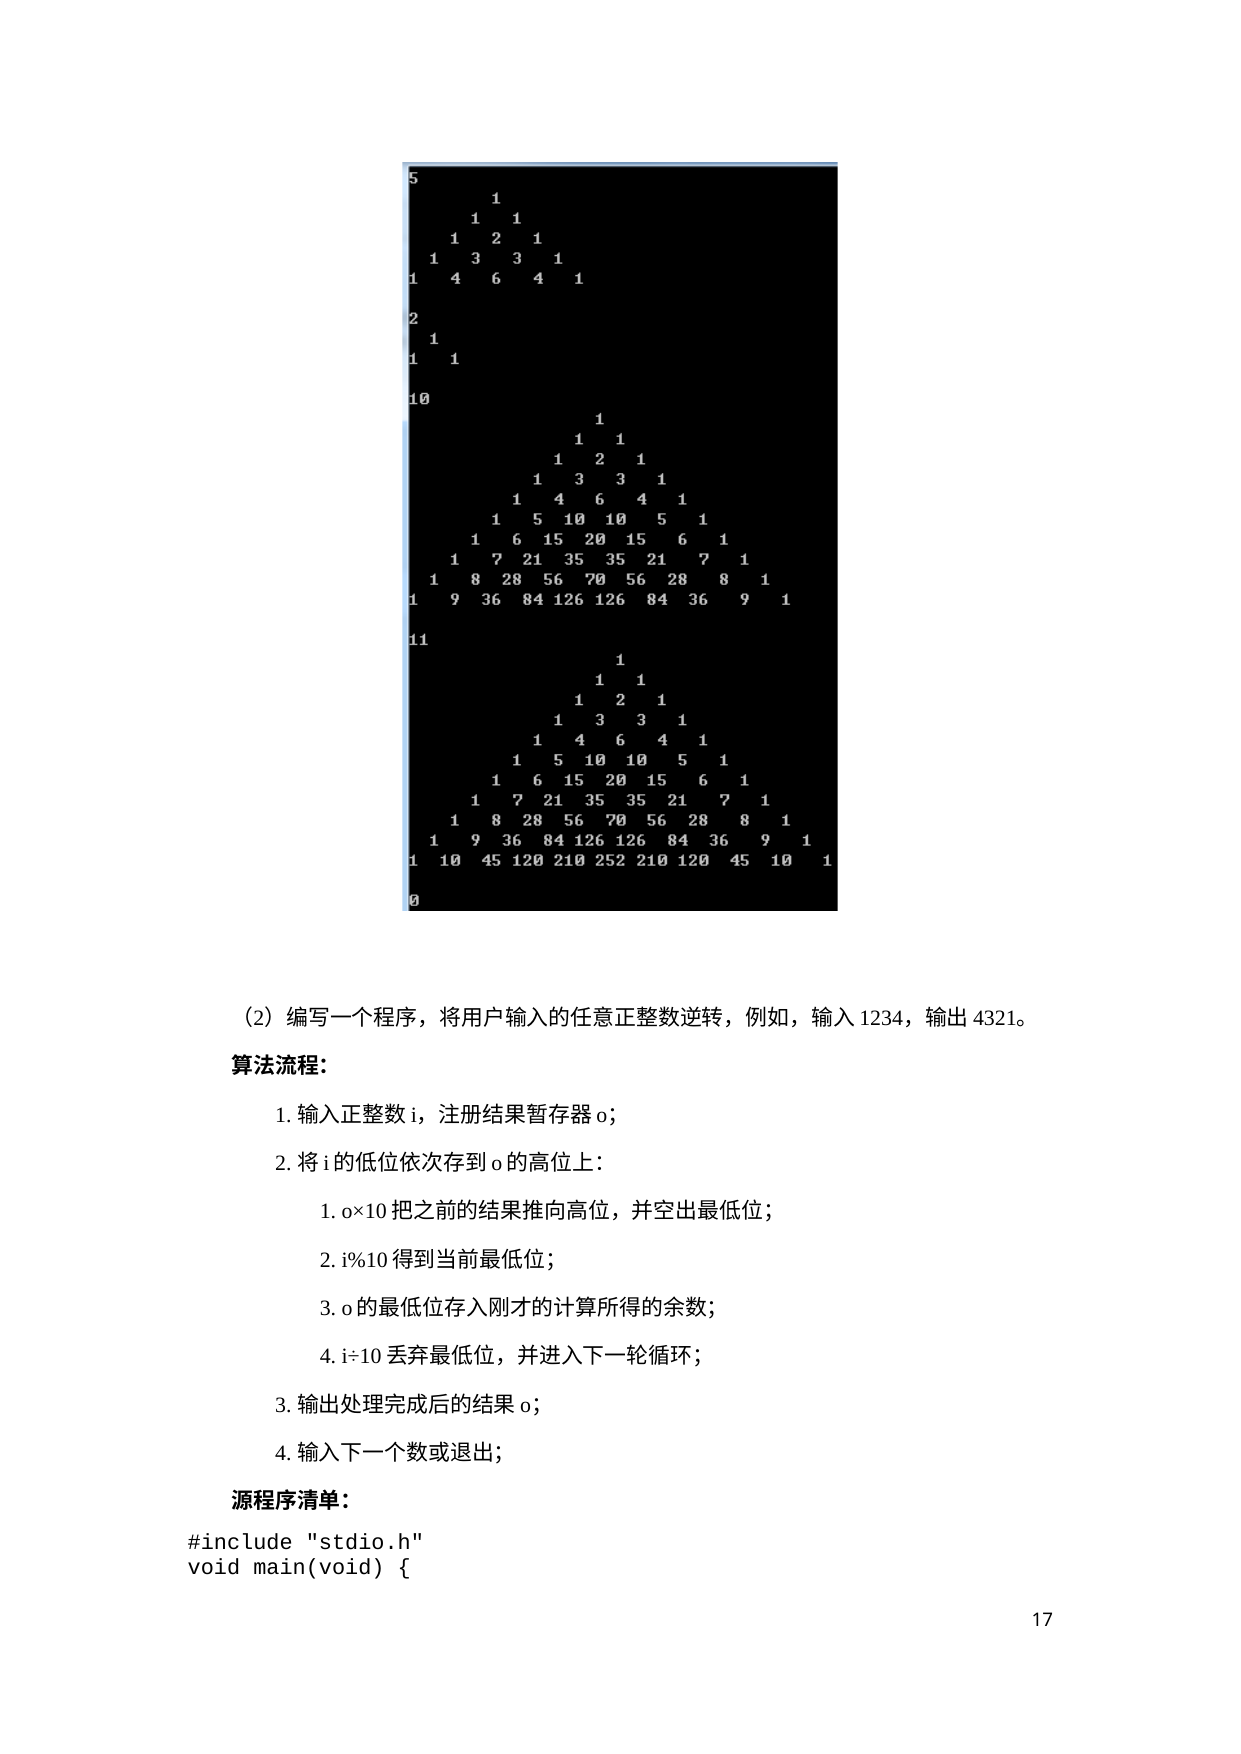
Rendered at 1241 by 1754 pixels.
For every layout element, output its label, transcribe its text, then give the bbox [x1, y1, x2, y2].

text #include "stdio.h" [187, 1531, 1053, 1556]
list 1. 输入正整数i，注册结果暂存器o； [187, 1096, 1053, 1129]
list 2. i%10得到当前最低位； [187, 1241, 1053, 1274]
list 3. 输出处理完成后的结果o； [187, 1386, 1053, 1419]
list 4. i÷10丢弃最低位，并进入下一轮循环； [187, 1338, 1053, 1371]
list 2. 将i的低位依次存到o的高位上： [187, 1145, 1053, 1177]
text 源程序清单： [187, 1483, 1053, 1516]
picture [402, 162, 838, 911]
text void main(void) { [187, 1556, 1053, 1581]
list 4. 输入下一个数或退出； [187, 1435, 1053, 1467]
list 1. o×10把之前的结果推向高位，并空出最低位； [187, 1193, 1053, 1226]
text （2）编写一个程序，将用户输入的任意正整数逆转，例如，输入1234，输出4321。 [187, 1000, 1053, 1032]
text 算法流程： [187, 1048, 1053, 1081]
list 3. o的最低位存入刚才的计算所得的余数； [187, 1290, 1053, 1322]
